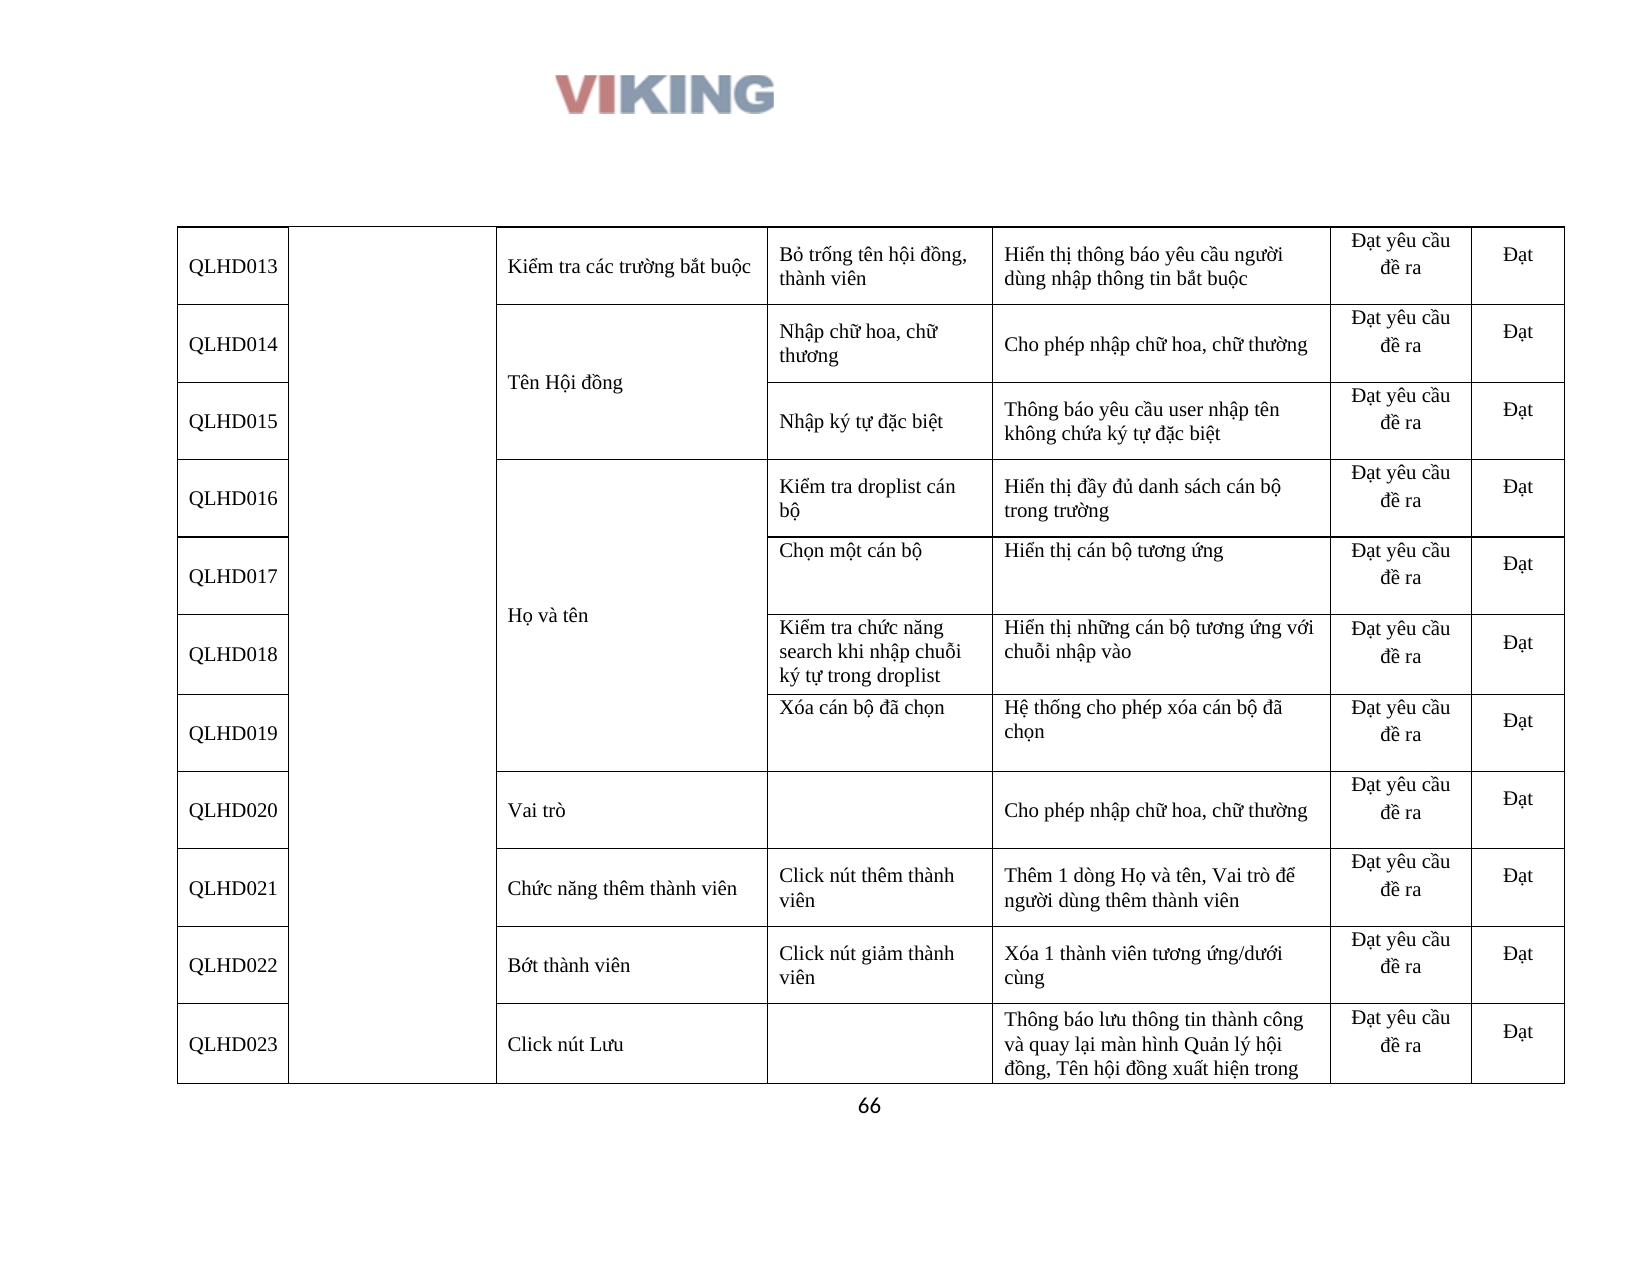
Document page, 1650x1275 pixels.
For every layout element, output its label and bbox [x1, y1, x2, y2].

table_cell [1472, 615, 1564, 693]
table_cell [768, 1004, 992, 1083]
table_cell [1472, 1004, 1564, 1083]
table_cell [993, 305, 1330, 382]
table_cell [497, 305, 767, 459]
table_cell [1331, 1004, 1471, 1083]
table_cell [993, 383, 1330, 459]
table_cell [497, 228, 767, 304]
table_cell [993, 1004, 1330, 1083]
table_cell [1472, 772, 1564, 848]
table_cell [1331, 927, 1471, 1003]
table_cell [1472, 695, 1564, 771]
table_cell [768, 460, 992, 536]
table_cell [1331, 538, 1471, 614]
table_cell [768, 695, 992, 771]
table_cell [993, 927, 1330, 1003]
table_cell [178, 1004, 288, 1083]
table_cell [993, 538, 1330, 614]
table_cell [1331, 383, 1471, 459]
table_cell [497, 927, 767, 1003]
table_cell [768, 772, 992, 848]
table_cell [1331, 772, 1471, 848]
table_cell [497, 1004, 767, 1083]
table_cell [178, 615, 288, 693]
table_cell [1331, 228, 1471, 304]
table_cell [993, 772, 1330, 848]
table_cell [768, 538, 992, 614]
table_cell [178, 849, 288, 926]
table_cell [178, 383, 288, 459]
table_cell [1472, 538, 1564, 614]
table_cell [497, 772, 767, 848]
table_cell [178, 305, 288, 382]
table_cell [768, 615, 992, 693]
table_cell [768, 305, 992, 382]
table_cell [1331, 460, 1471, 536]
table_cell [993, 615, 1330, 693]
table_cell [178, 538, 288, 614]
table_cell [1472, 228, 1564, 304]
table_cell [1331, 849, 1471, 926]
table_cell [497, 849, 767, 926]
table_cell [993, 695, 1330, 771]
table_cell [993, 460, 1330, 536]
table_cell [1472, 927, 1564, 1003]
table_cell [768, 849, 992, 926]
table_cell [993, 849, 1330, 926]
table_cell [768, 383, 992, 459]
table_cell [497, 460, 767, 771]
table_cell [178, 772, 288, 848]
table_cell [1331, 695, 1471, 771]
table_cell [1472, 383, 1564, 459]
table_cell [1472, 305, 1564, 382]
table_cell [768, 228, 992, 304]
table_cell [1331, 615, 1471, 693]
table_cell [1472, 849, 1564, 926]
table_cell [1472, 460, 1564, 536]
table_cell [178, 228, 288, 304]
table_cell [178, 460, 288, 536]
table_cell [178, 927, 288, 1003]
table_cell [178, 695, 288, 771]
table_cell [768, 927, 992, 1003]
picture [555, 75, 774, 114]
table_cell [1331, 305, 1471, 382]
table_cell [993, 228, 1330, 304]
